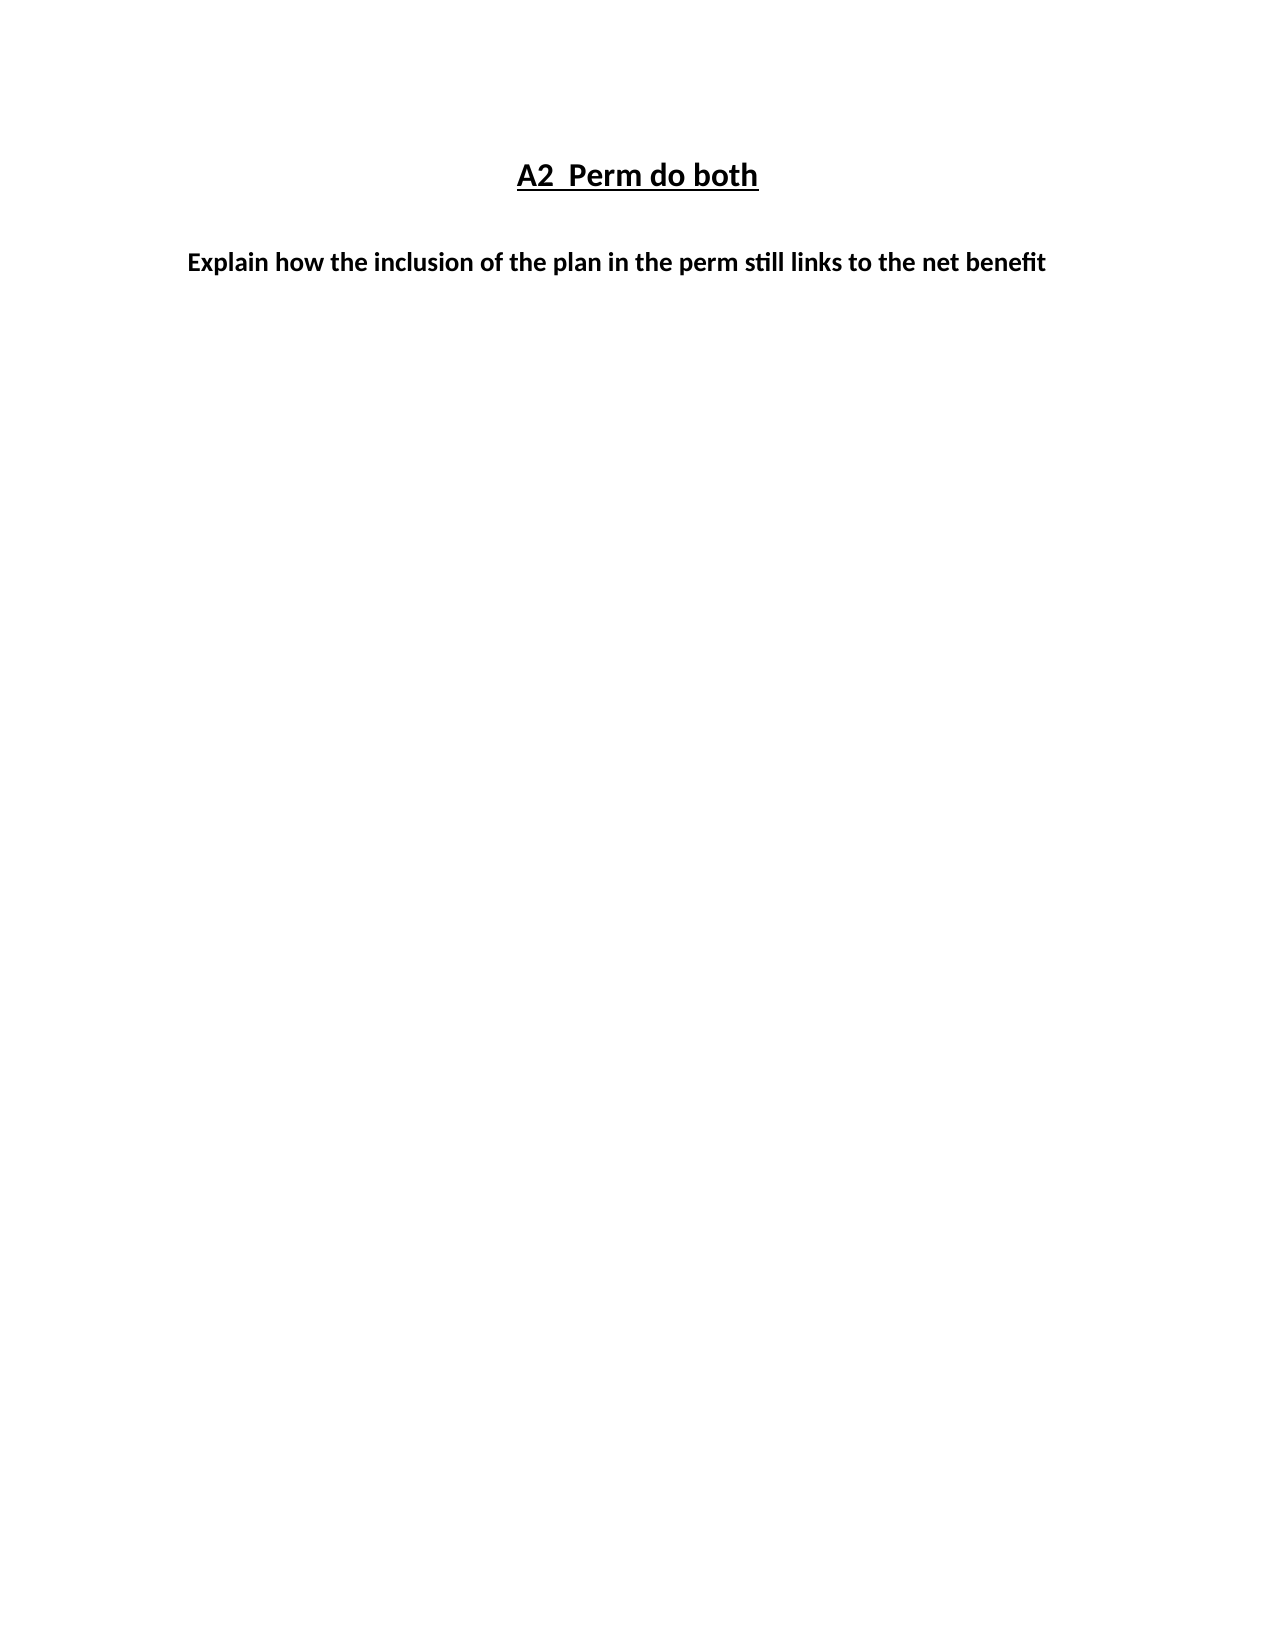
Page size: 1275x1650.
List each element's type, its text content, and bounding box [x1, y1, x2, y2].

subtitle A2 Perm do both [187, 154, 1087, 195]
subtitle Explain how the inclusion of the plan in the perm still links to the net benefit [187, 245, 1087, 278]
